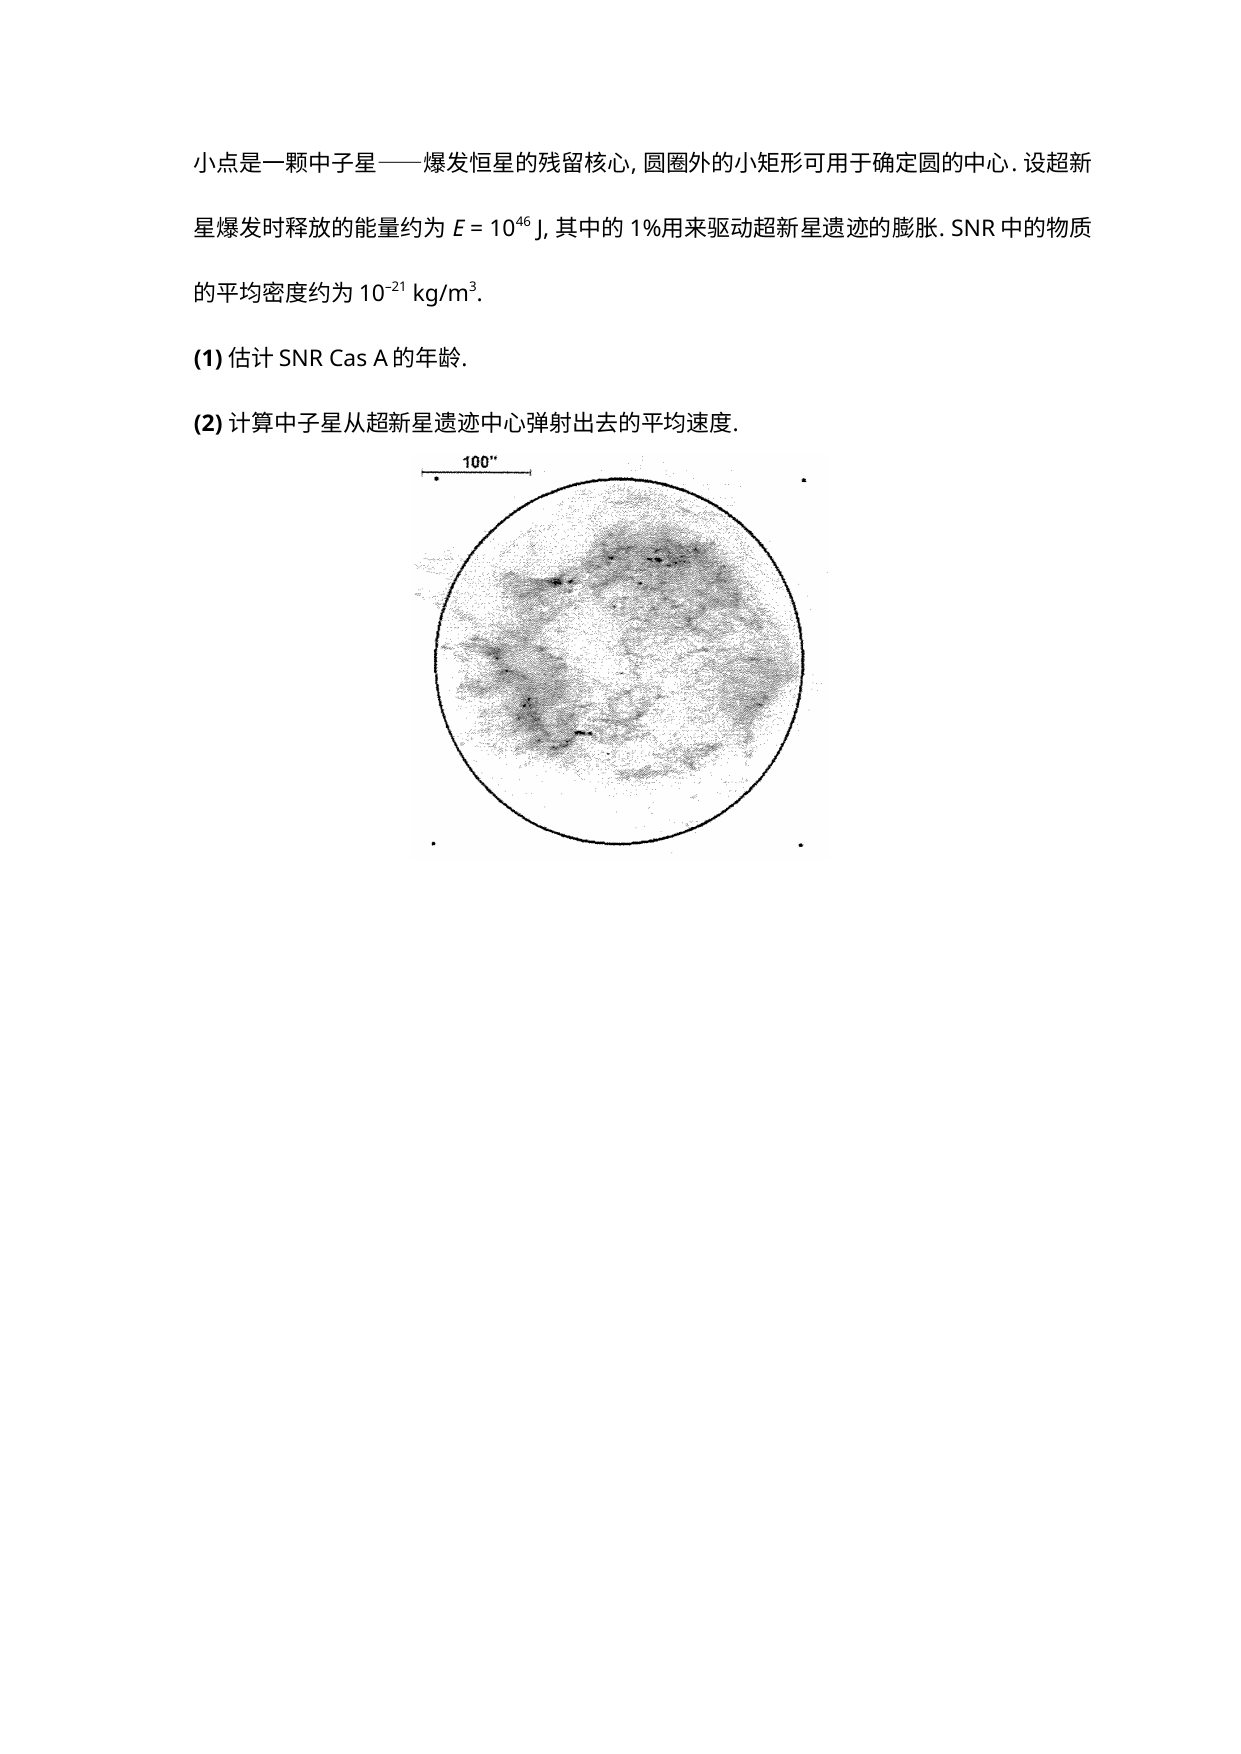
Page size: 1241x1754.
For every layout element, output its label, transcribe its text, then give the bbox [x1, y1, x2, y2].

text (2) 计算中子星从超新星遗迹中心弹射出去的平均速度. [148, 389, 1092, 454]
text (1) 估计SNR Cas A的年龄. [148, 324, 1092, 389]
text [193, 129, 1092, 324]
